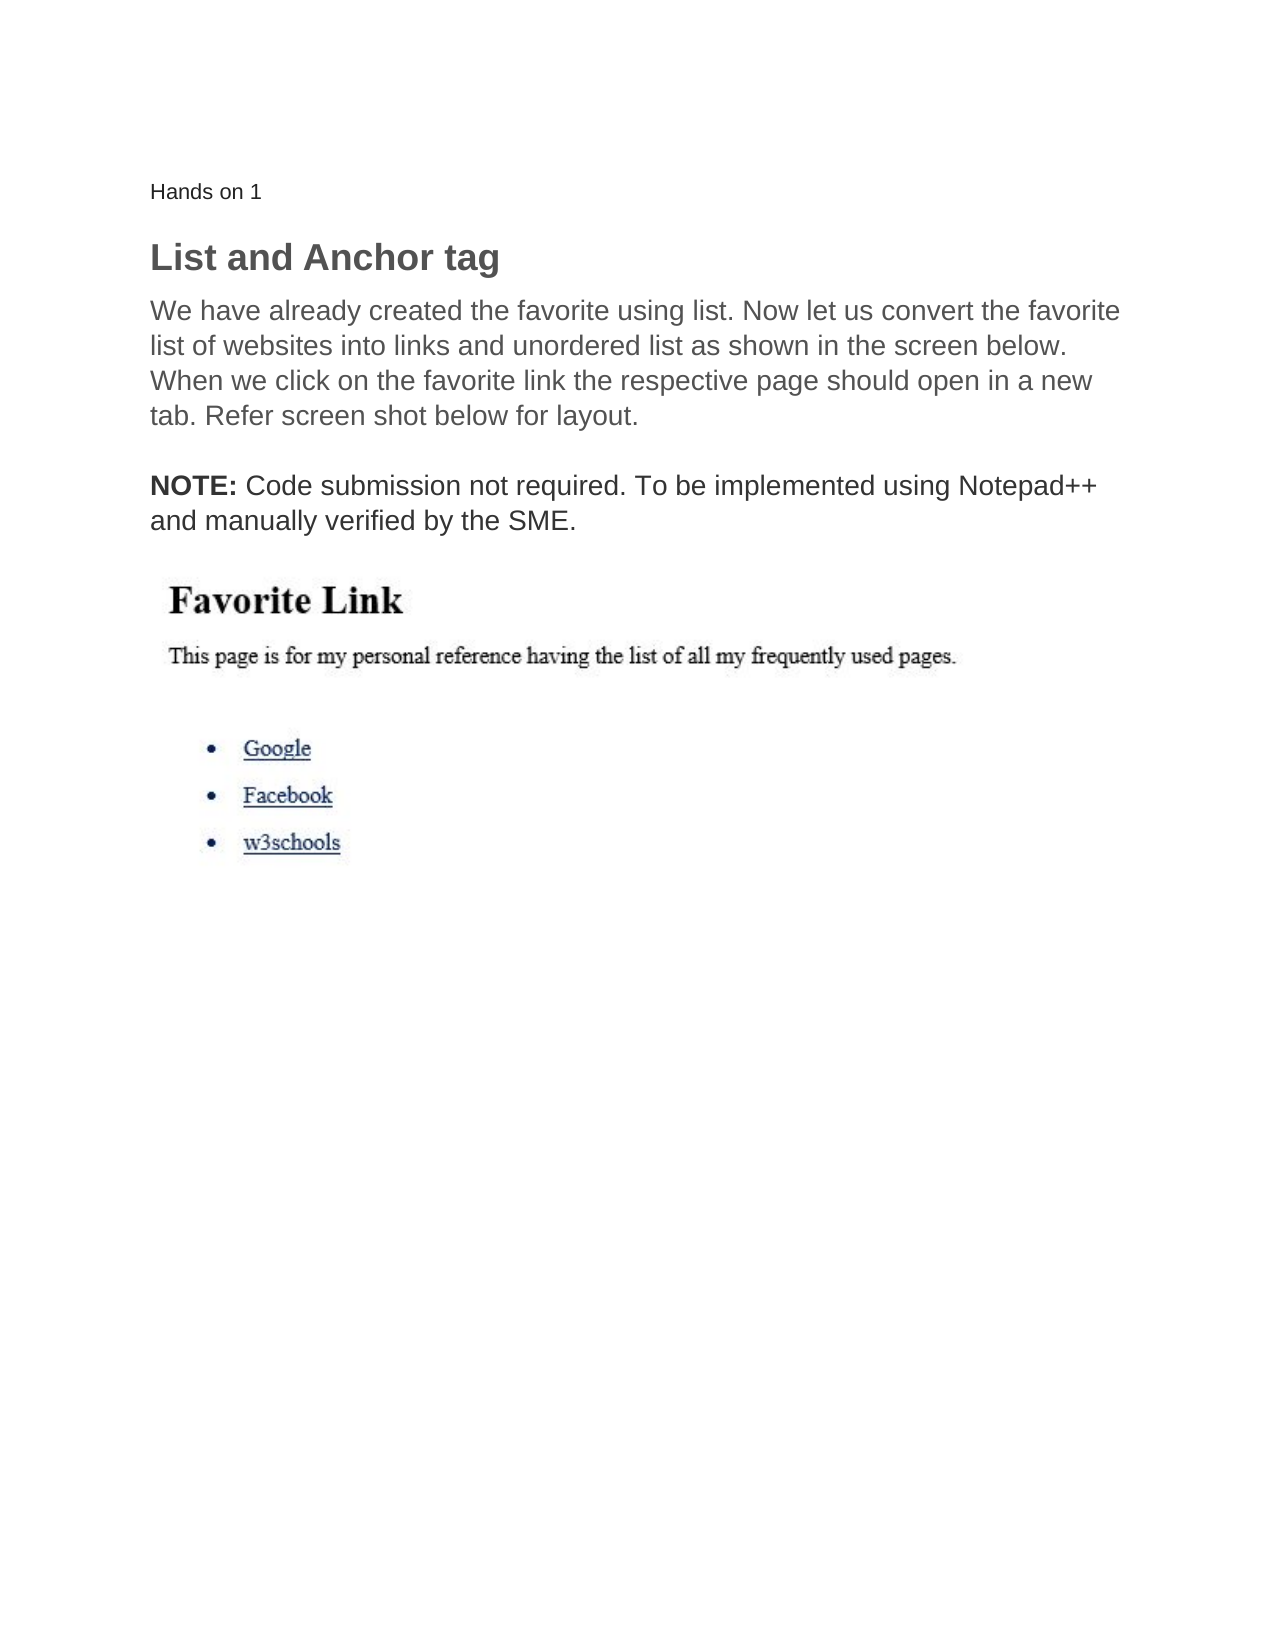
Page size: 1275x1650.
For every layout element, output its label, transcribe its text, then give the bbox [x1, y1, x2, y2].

picture [150, 565, 974, 883]
text List and Anchor tag [150, 236, 1125, 279]
text Hands on 1 [150, 179, 1125, 204]
